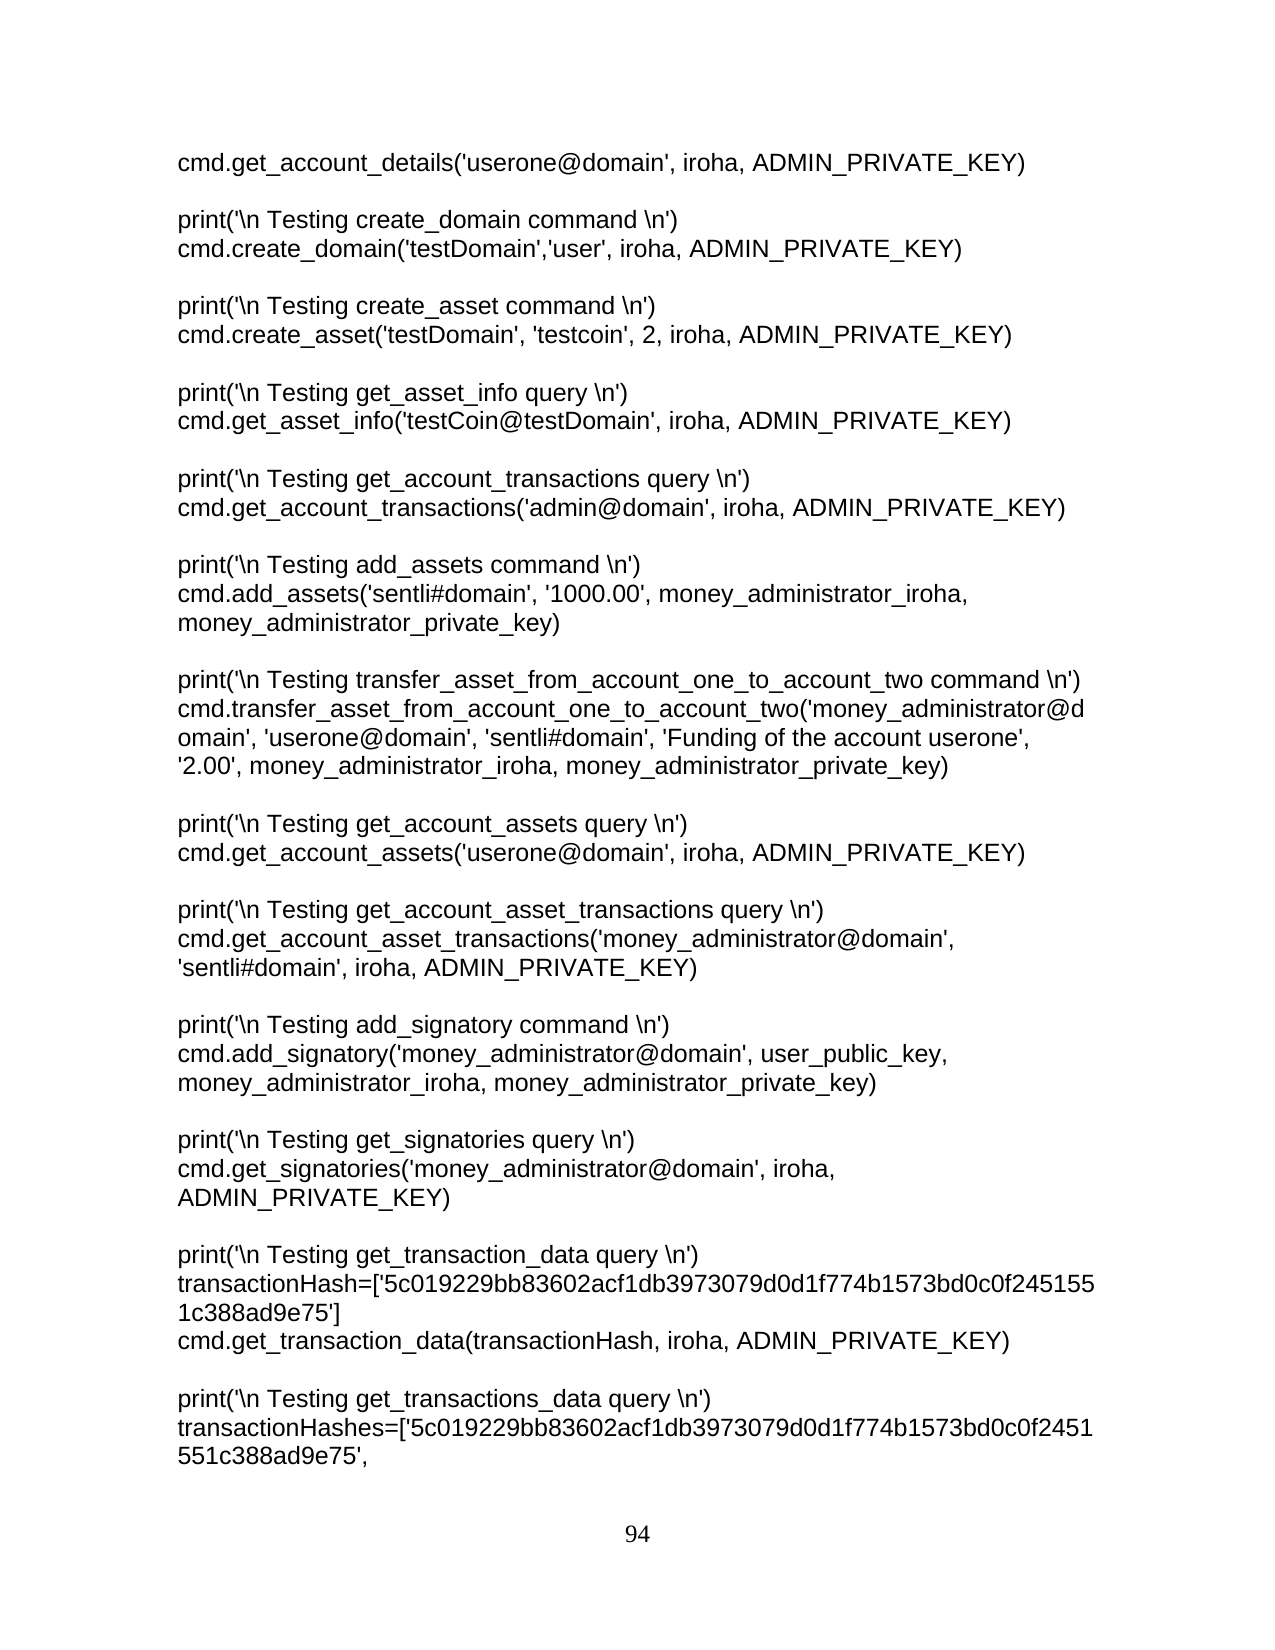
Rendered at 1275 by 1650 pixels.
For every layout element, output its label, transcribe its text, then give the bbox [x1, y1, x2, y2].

text print('\n Testing get_transactions_data query \n') [177, 1384, 1098, 1413]
text cmd.get_signatories('money_administrator@domain', iroha, ADMIN_PRIVATE_KEY) [177, 1154, 1098, 1211]
text print('\n Testing add_assets command \n') [177, 550, 1098, 579]
text print('\n Testing transfer_asset_from_account_one_to_account_two command \n') [177, 665, 1098, 694]
text cmd.get_account_asset_transactions('money_administrator@domain', 'sentli#domain', iroha, ADMIN_PRIVATE_KEY) [177, 924, 1098, 981]
text print('\n Testing create_domain command \n') [177, 205, 1098, 234]
text cmd.get_asset_info('testCoin@testDomain', iroha, ADMIN_PRIVATE_KEY) [177, 406, 1098, 435]
text print('\n Testing add_signatory command \n') [177, 1010, 1098, 1039]
text print('\n Testing create_asset command \n') [177, 291, 1098, 320]
text cmd.add_signatory('money_administrator@domain', user_public_key, money_administrator_iroha, money_administrator_private_key) [177, 1039, 1098, 1096]
text print('\n Testing get_signatories query \n') [177, 1125, 1098, 1154]
text transactionHash=['5c019229bb83602acf1db3973079d0d1f774b1573bd0c0f2451551c388ad9e75'] [177, 1269, 1098, 1326]
text cmd.create_domain('testDomain','user', iroha, ADMIN_PRIVATE_KEY) [177, 234, 1098, 263]
text cmd.transfer_asset_from_account_one_to_account_two('money_administrator@domain', 'userone@domain', 'sentli#domain', 'Funding of the account userone', '2.00', money_administrator_iroha, money_administrator_private_key) [177, 694, 1098, 780]
text cmd.get_account_assets('userone@domain', iroha, ADMIN_PRIVATE_KEY) [177, 838, 1098, 866]
text print('\n Testing get_transaction_data query \n') [177, 1240, 1098, 1269]
text print('\n Testing get_asset_info query \n') [177, 378, 1098, 406]
text print('\n Testing get_account_assets query \n') [177, 809, 1098, 838]
text cmd.add_assets('sentli#domain', '1000.00', money_administrator_iroha, money_administrator_private_key) [177, 579, 1098, 636]
text cmd.get_transaction_data(transactionHash, iroha, ADMIN_PRIVATE_KEY) [177, 1326, 1098, 1355]
text print('\n Testing get_account_transactions query \n') [177, 464, 1098, 493]
text print('\n Testing get_account_asset_transactions query \n') [177, 895, 1098, 924]
text cmd.get_account_details('userone@domain', iroha, ADMIN_PRIVATE_KEY) [177, 148, 1098, 176]
text transactionHashes=['5c019229bb83602acf1db3973079d0d1f774b1573bd0c0f2451551c388ad9e75', [177, 1413, 1098, 1470]
text cmd.get_account_transactions('admin@domain', iroha, ADMIN_PRIVATE_KEY) [177, 493, 1098, 521]
text cmd.create_asset('testDomain', 'testcoin', 2, iroha, ADMIN_PRIVATE_KEY) [177, 320, 1098, 349]
